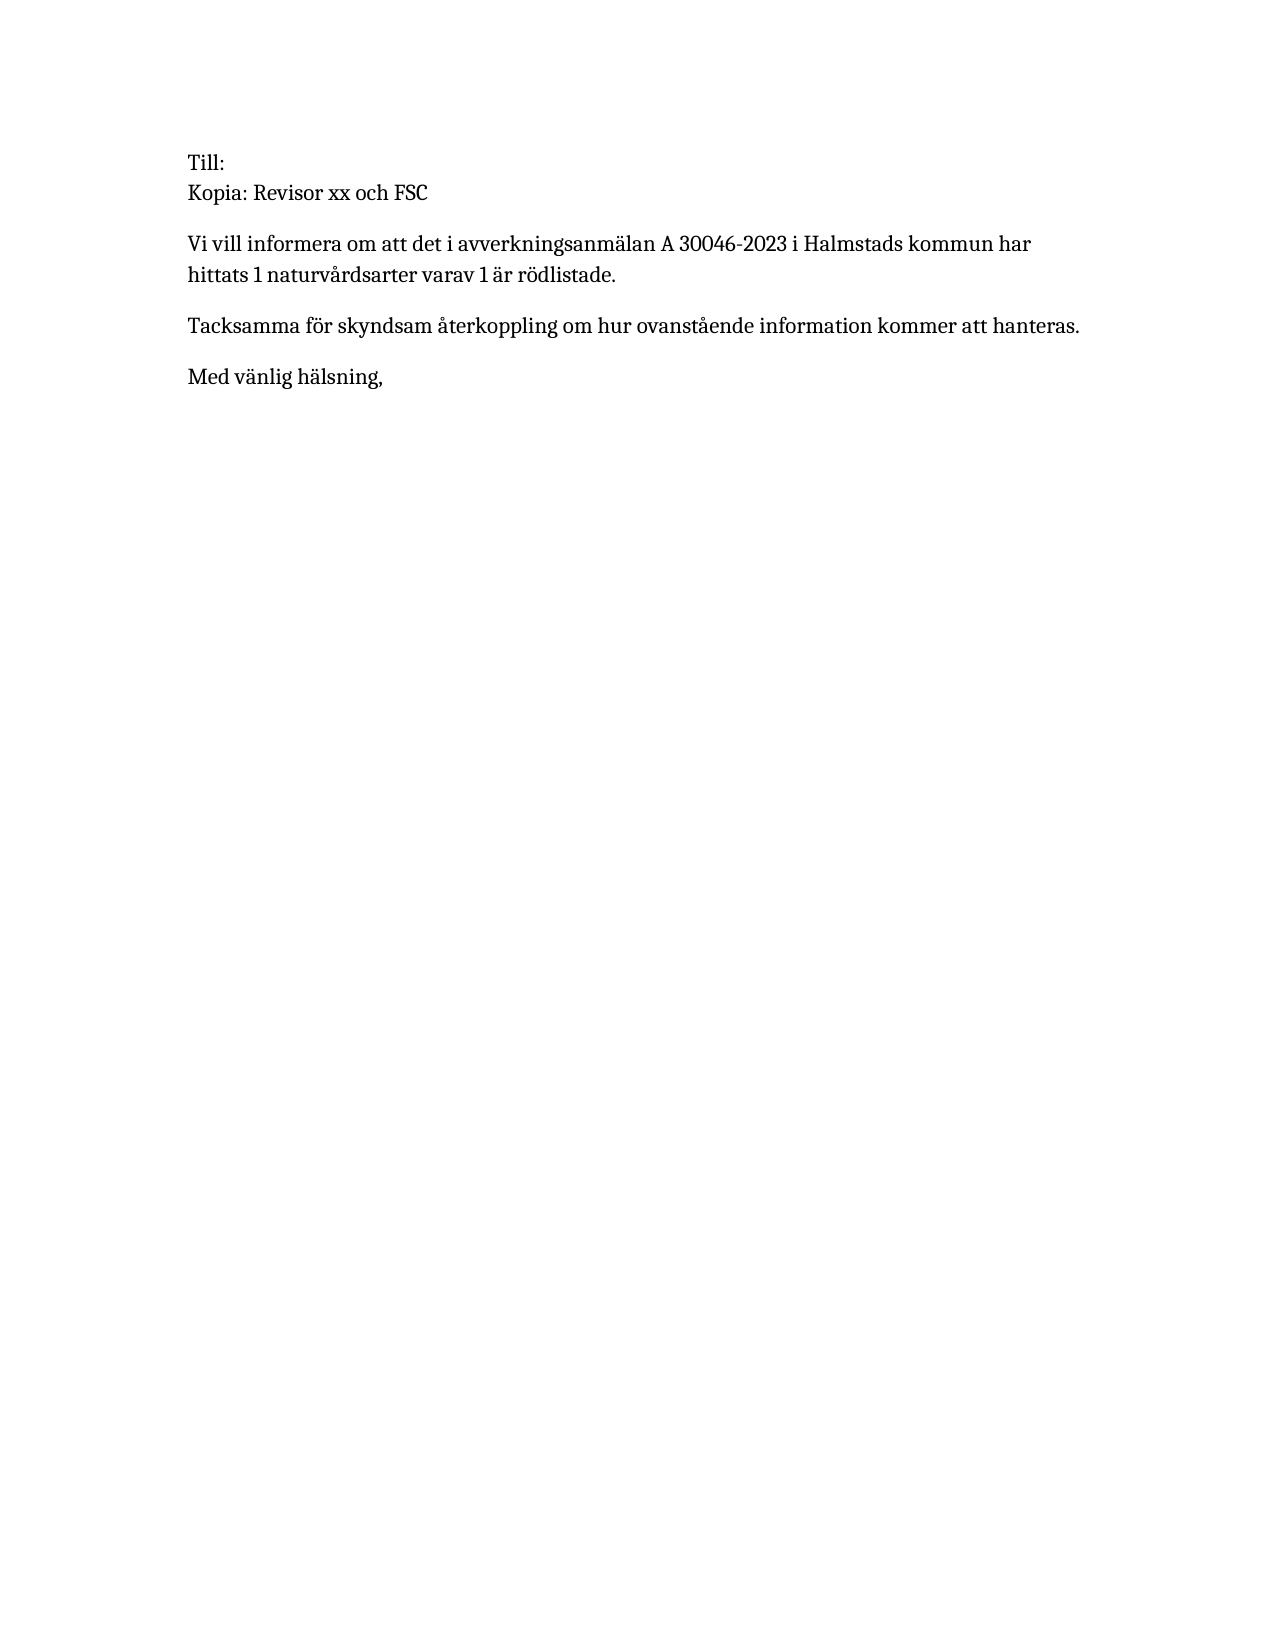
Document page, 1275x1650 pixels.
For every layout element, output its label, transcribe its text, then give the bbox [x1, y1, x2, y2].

text Till: Kopia: Revisor xx och FSC [187, 150, 1087, 207]
text Med vänlig hälsning, [187, 363, 1087, 420]
text Tacksamma för skyndsam återkoppling om hur ovanstående information kommer att hanteras. [187, 312, 1087, 339]
text Vi vill informera om att det i avverkningsanmälan A 30046-2023 i Halmstads kommun har hittats 1 naturvårdsarter varav 1 är rödlistade. [187, 231, 1087, 288]
